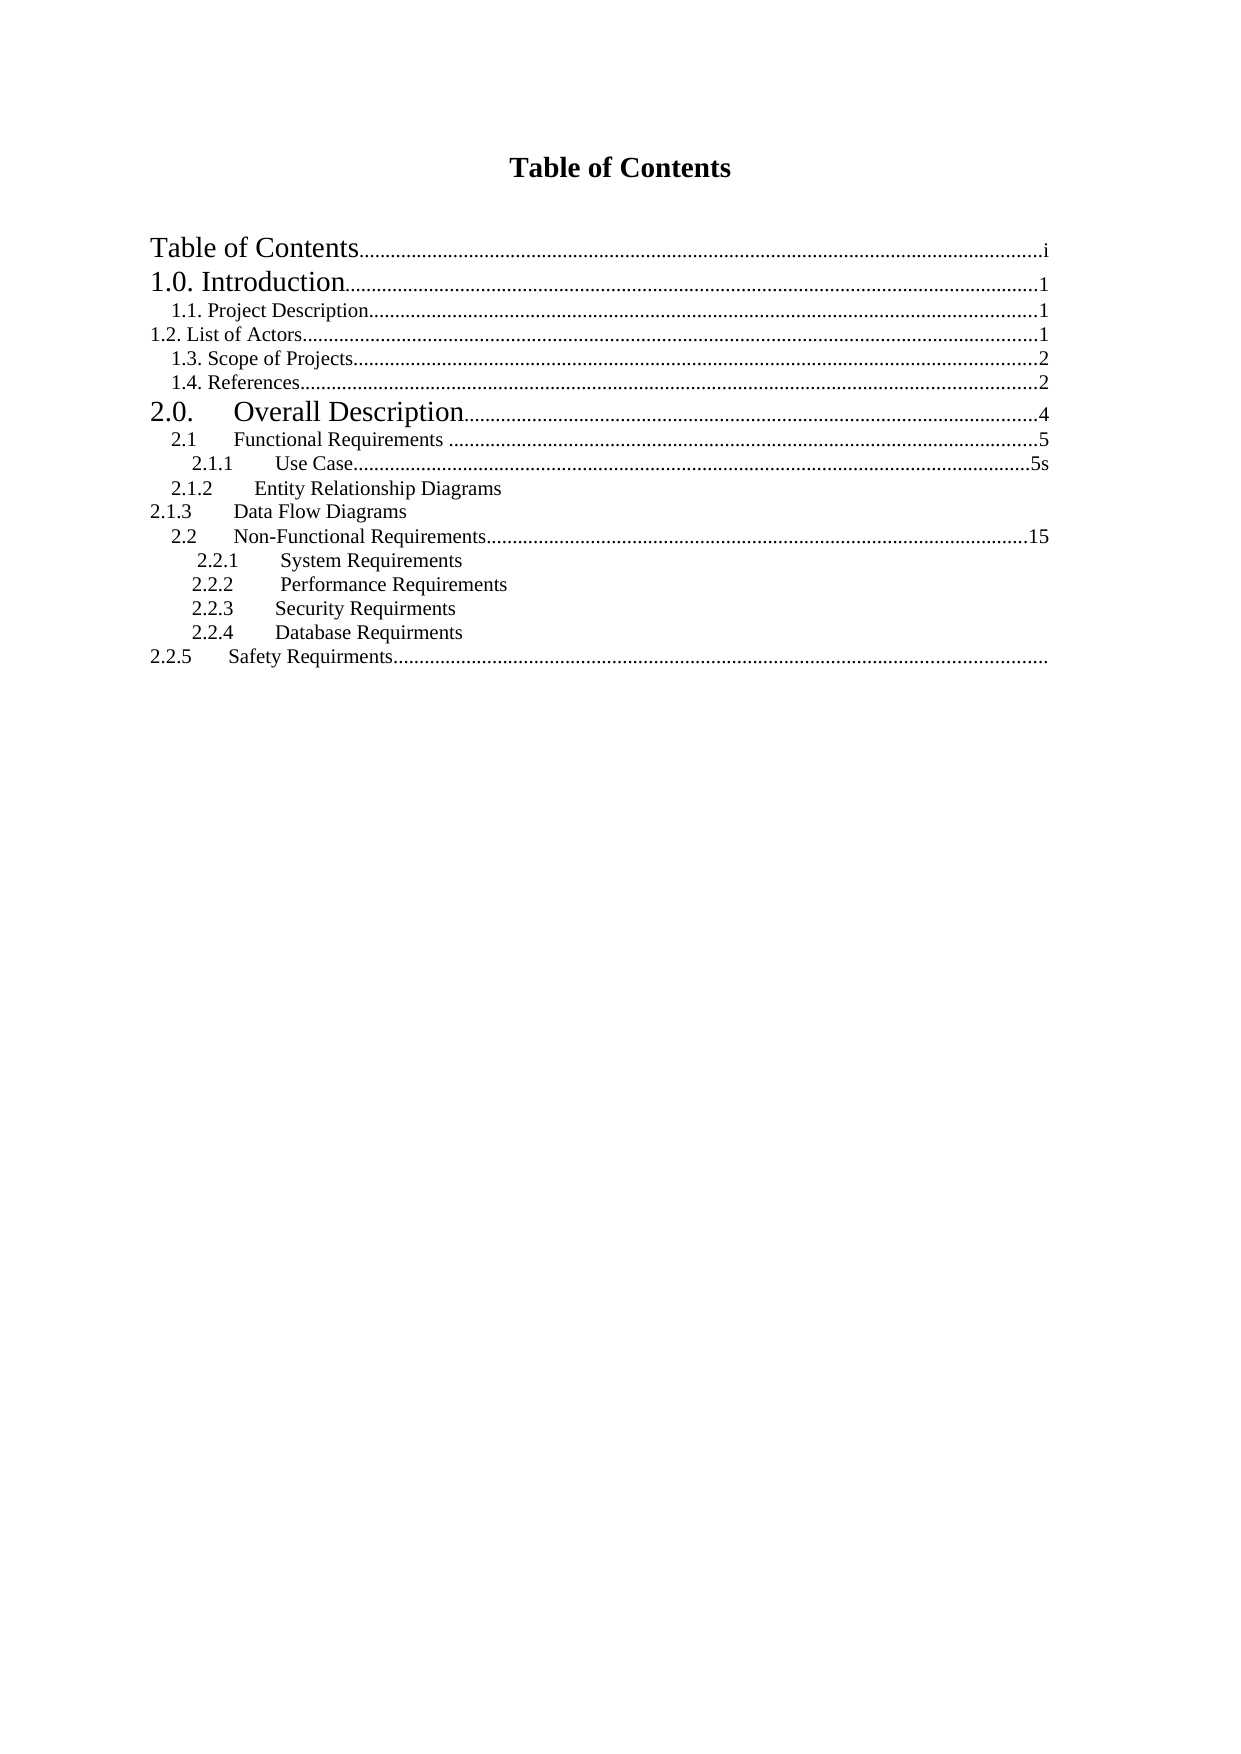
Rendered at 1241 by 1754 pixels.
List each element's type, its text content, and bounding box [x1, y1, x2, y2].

text 2.1.1 Use Case 5s [192, 451, 1090, 475]
text Table of Contents i [150, 230, 1090, 264]
text 2.2.3 Security Requirments [192, 596, 1090, 620]
text 2.2.1 System Requirements [192, 548, 1090, 572]
subtitle Table of Contents [150, 150, 1090, 183]
text 2.1 Functional Requirements 5 [171, 427, 1090, 451]
text 2.2.4 Database Requirments [192, 620, 1090, 644]
text 2.0. Overall Description 4 [150, 394, 1090, 427]
text 1.2. List of Actors 1 [150, 322, 1090, 346]
text 1.4. References 2 [171, 370, 1090, 394]
text 1.1. Project Description 1 [150, 297, 1090, 322]
text 1.3. Scope of Projects 2 [171, 346, 1090, 370]
text 1.0. Introduction 1 [150, 264, 1090, 297]
text 2.2 Non-Functional Requirements 15 [171, 523, 1090, 548]
text 2.1.3 Data Flow Diagrams [150, 499, 1090, 523]
text 2.2.2 Performance Requirements [192, 572, 1090, 596]
text 2.1.2 Entity Relationship Diagrams [171, 475, 1090, 499]
text 2.2.5 Safety Requirments [150, 644, 1090, 668]
